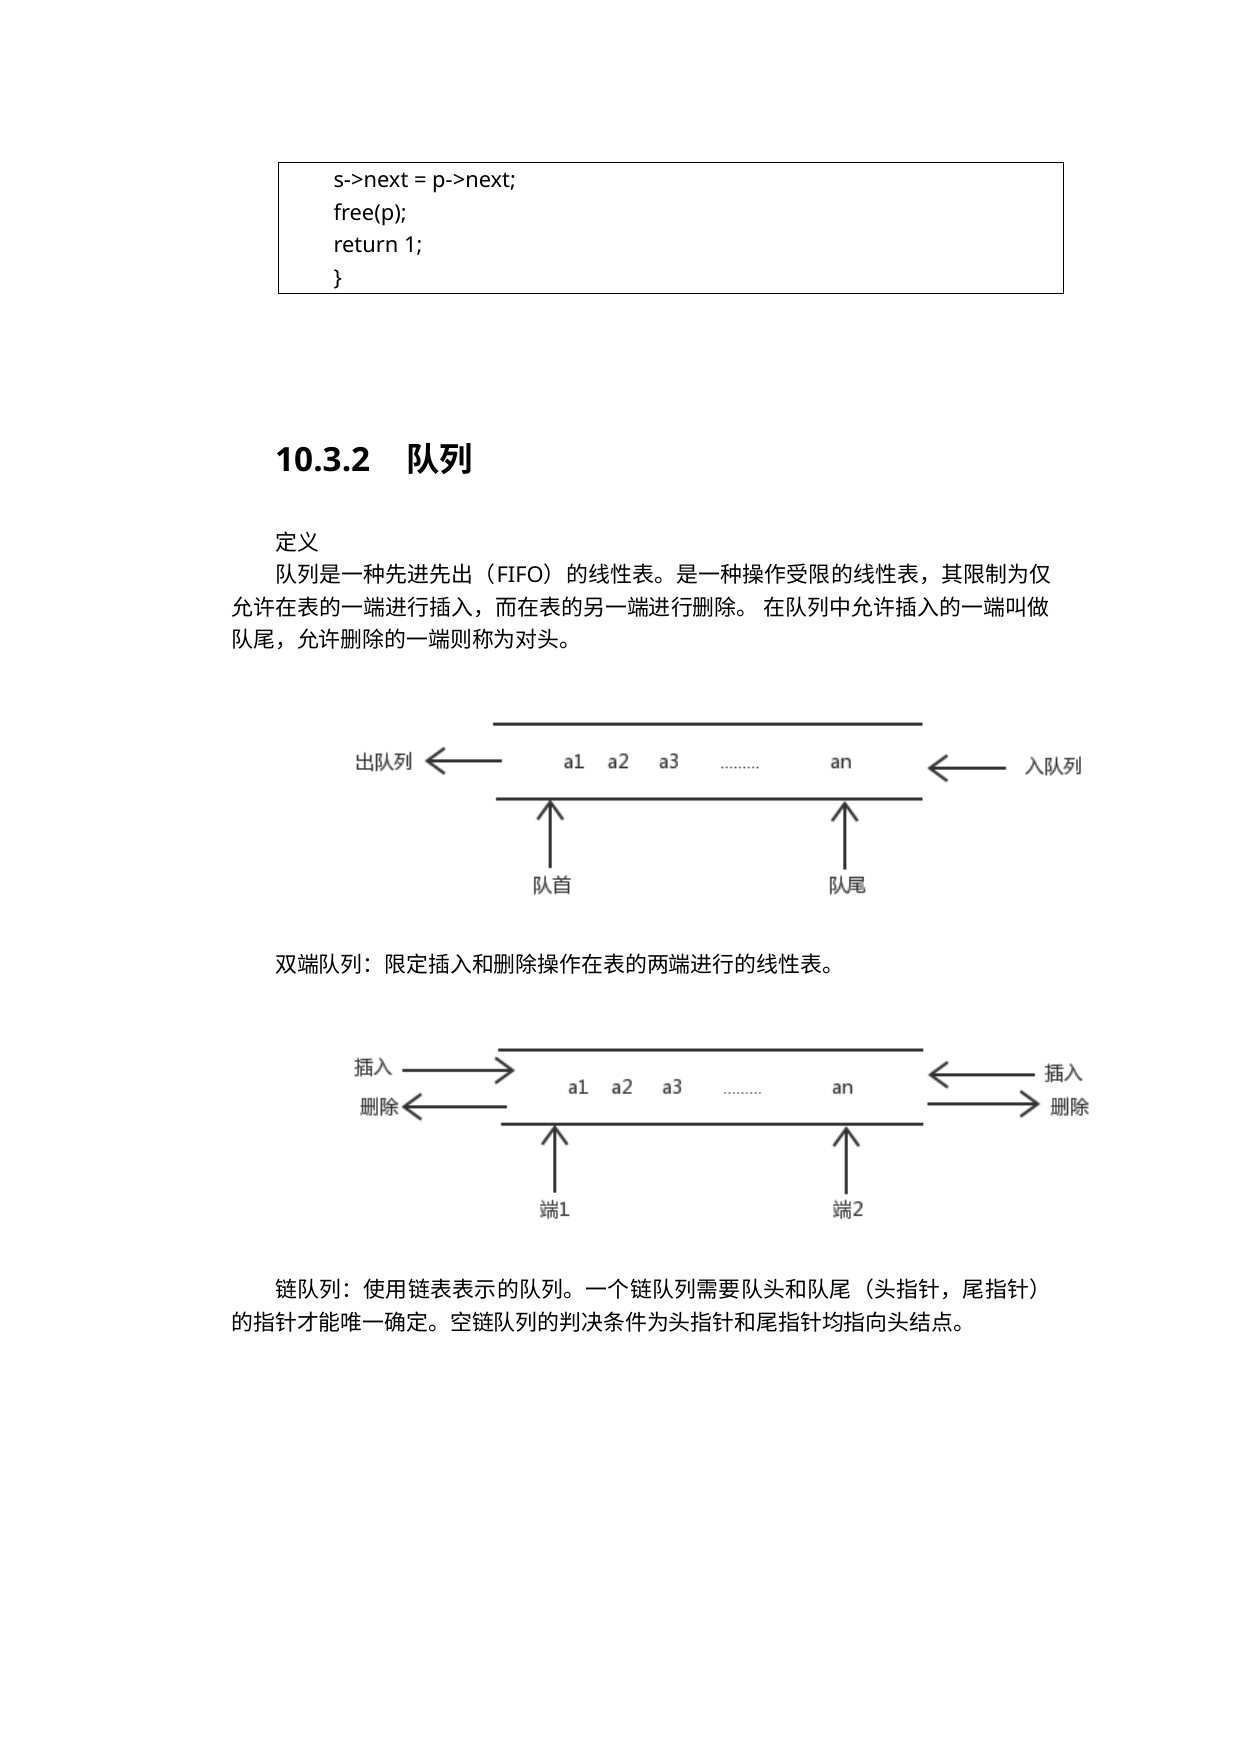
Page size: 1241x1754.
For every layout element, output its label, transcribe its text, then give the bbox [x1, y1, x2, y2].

picture [275, 979, 1141, 1270]
subtitle 队列 [275, 424, 1053, 489]
table_header void pop(LiStack *&s,ElemType e){ LiStack *p; If(s->next == NULL) return 0; p = s->next; e = p->next; s->next = p->next; free(p); return 1; } [279, 163, 1063, 293]
text 队列是一种先进先出（FIFO）的线性表。是一种操作受限的线性表，其限制为仅允许在表的一端进行插入，而在表的另一端进行删除。 在队列中允许插入的一端叫做队尾，允许删除的一端则称为对头。 [231, 557, 1053, 654]
text 双端队列：限定插入和删除操作在表的两端进行的线性表。 [231, 947, 1053, 979]
picture [275, 654, 1141, 946]
text 链队列：使用链表表示的队列。一个链队列需要队头和队尾（头指针，尾指针）的指针才能唯一确定。空链队列的判决条件为头指针和尾指针均指向头结点。 [231, 1272, 1053, 1337]
text 定义 [231, 524, 1053, 557]
